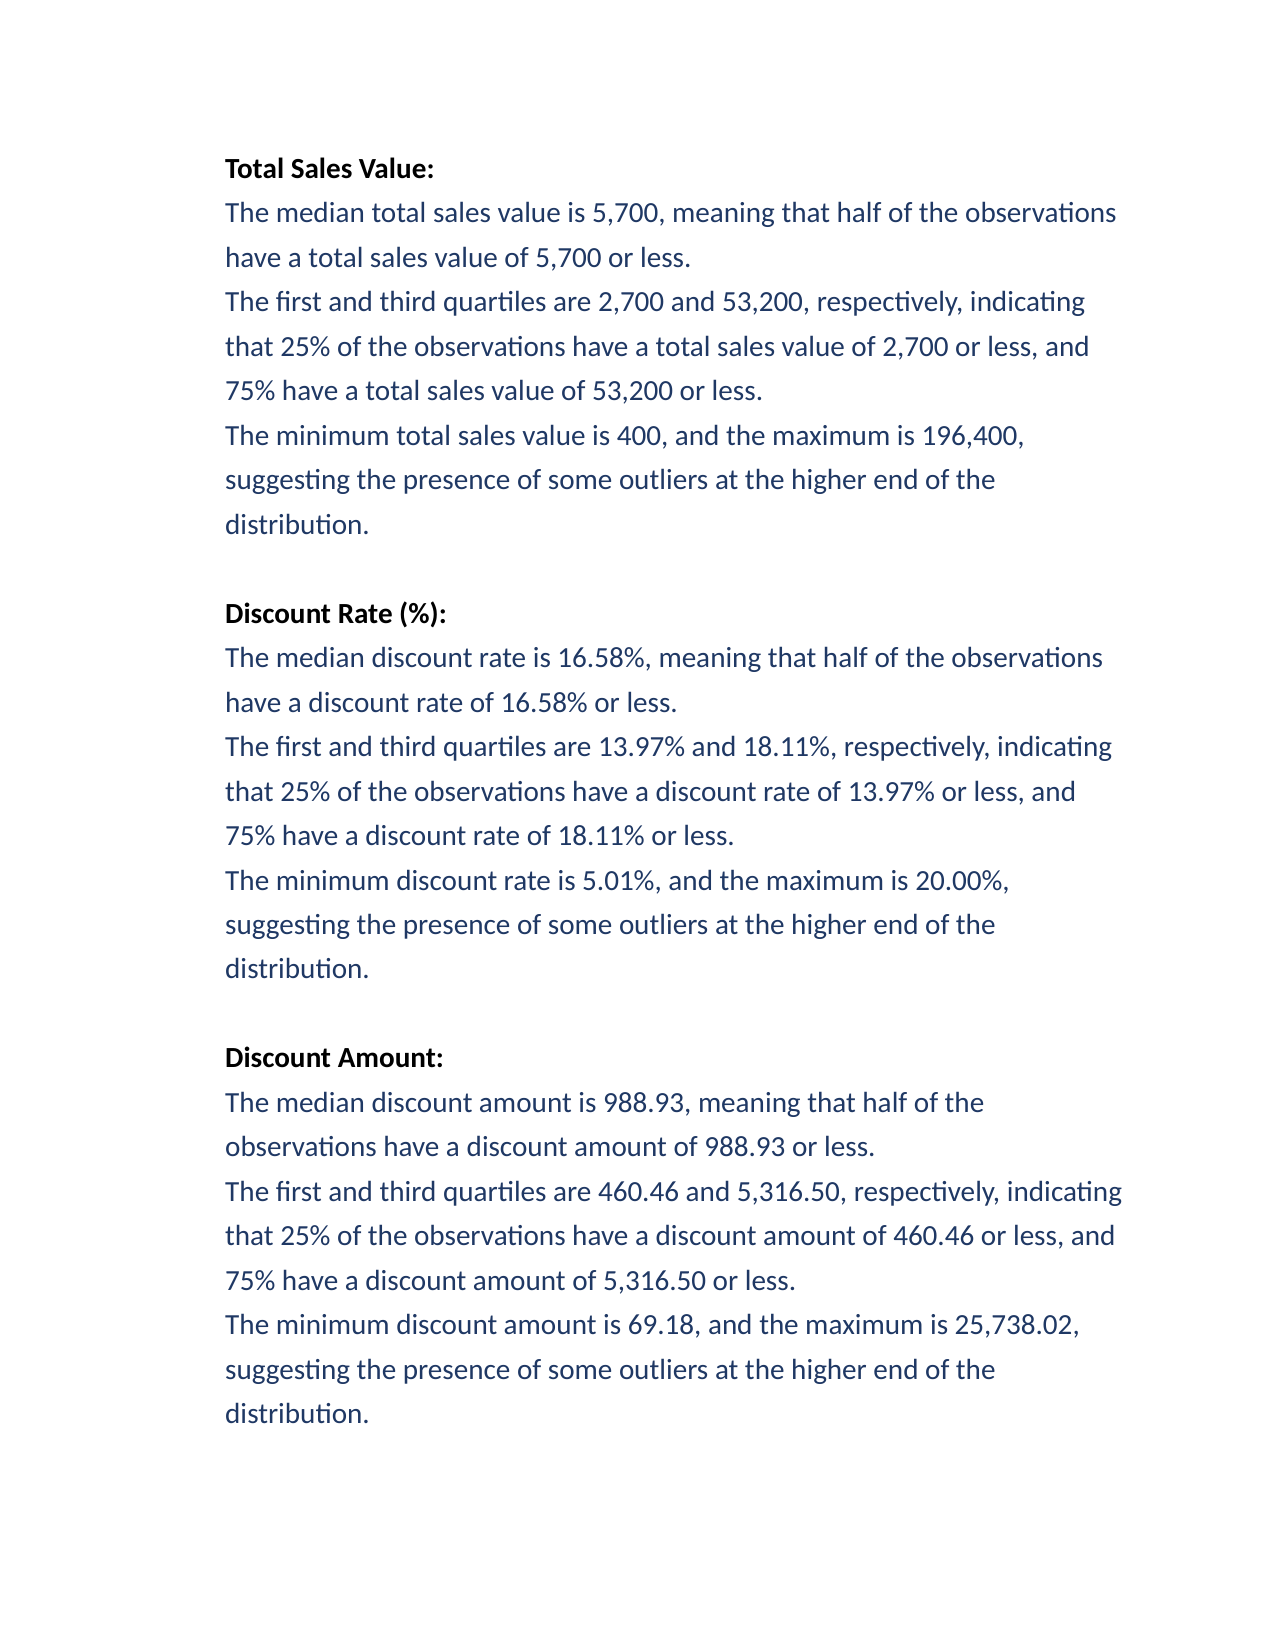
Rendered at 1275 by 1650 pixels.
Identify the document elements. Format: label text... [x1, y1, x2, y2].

text The median total sales value is 5,700, meaning that half of the observations have a total sales value of 5,700 or less. [225, 194, 1125, 274]
text The first and third quartiles are 2,700 and 53,200, respectively, indicating that 25% of the observations have a total sales value of 2,700 or less, and 75% have a total sales value of 53,200 or less. [225, 283, 1125, 408]
text The median discount rate is 16.58%, meaning that half of the observations have a discount rate of 16.58% or less. [225, 639, 1125, 719]
text Discount Amount: [225, 1039, 1125, 1075]
text The minimum discount amount is 69.18, and the maximum is 25,738.02, suggesting the presence of some outliers at the higher end of the distribution. [225, 1306, 1125, 1431]
text The median discount amount is 988.93, meaning that half of the observations have a discount amount of 988.93 or less. [225, 1084, 1125, 1164]
text The minimum discount rate is 5.01%, and the maximum is 20.00%, suggesting the presence of some outliers at the higher end of the distribution. [225, 862, 1125, 986]
text Discount Rate (%): [225, 595, 1125, 630]
text Total Sales Value: [225, 150, 1125, 186]
text The first and third quartiles are 13.97% and 18.11%, respectively, indicating that 25% of the observations have a discount rate of 13.97% or less, and 75% have a discount rate of 18.11% or less. [225, 728, 1125, 853]
text The first and third quartiles are 460.46 and 5,316.50, respectively, indicating that 25% of the observations have a discount amount of 460.46 or less, and 75% have a discount amount of 5,316.50 or less. [225, 1173, 1125, 1298]
text The minimum total sales value is 400, and the maximum is 196,400, suggesting the presence of some outliers at the higher end of the distribution. [225, 417, 1125, 541]
